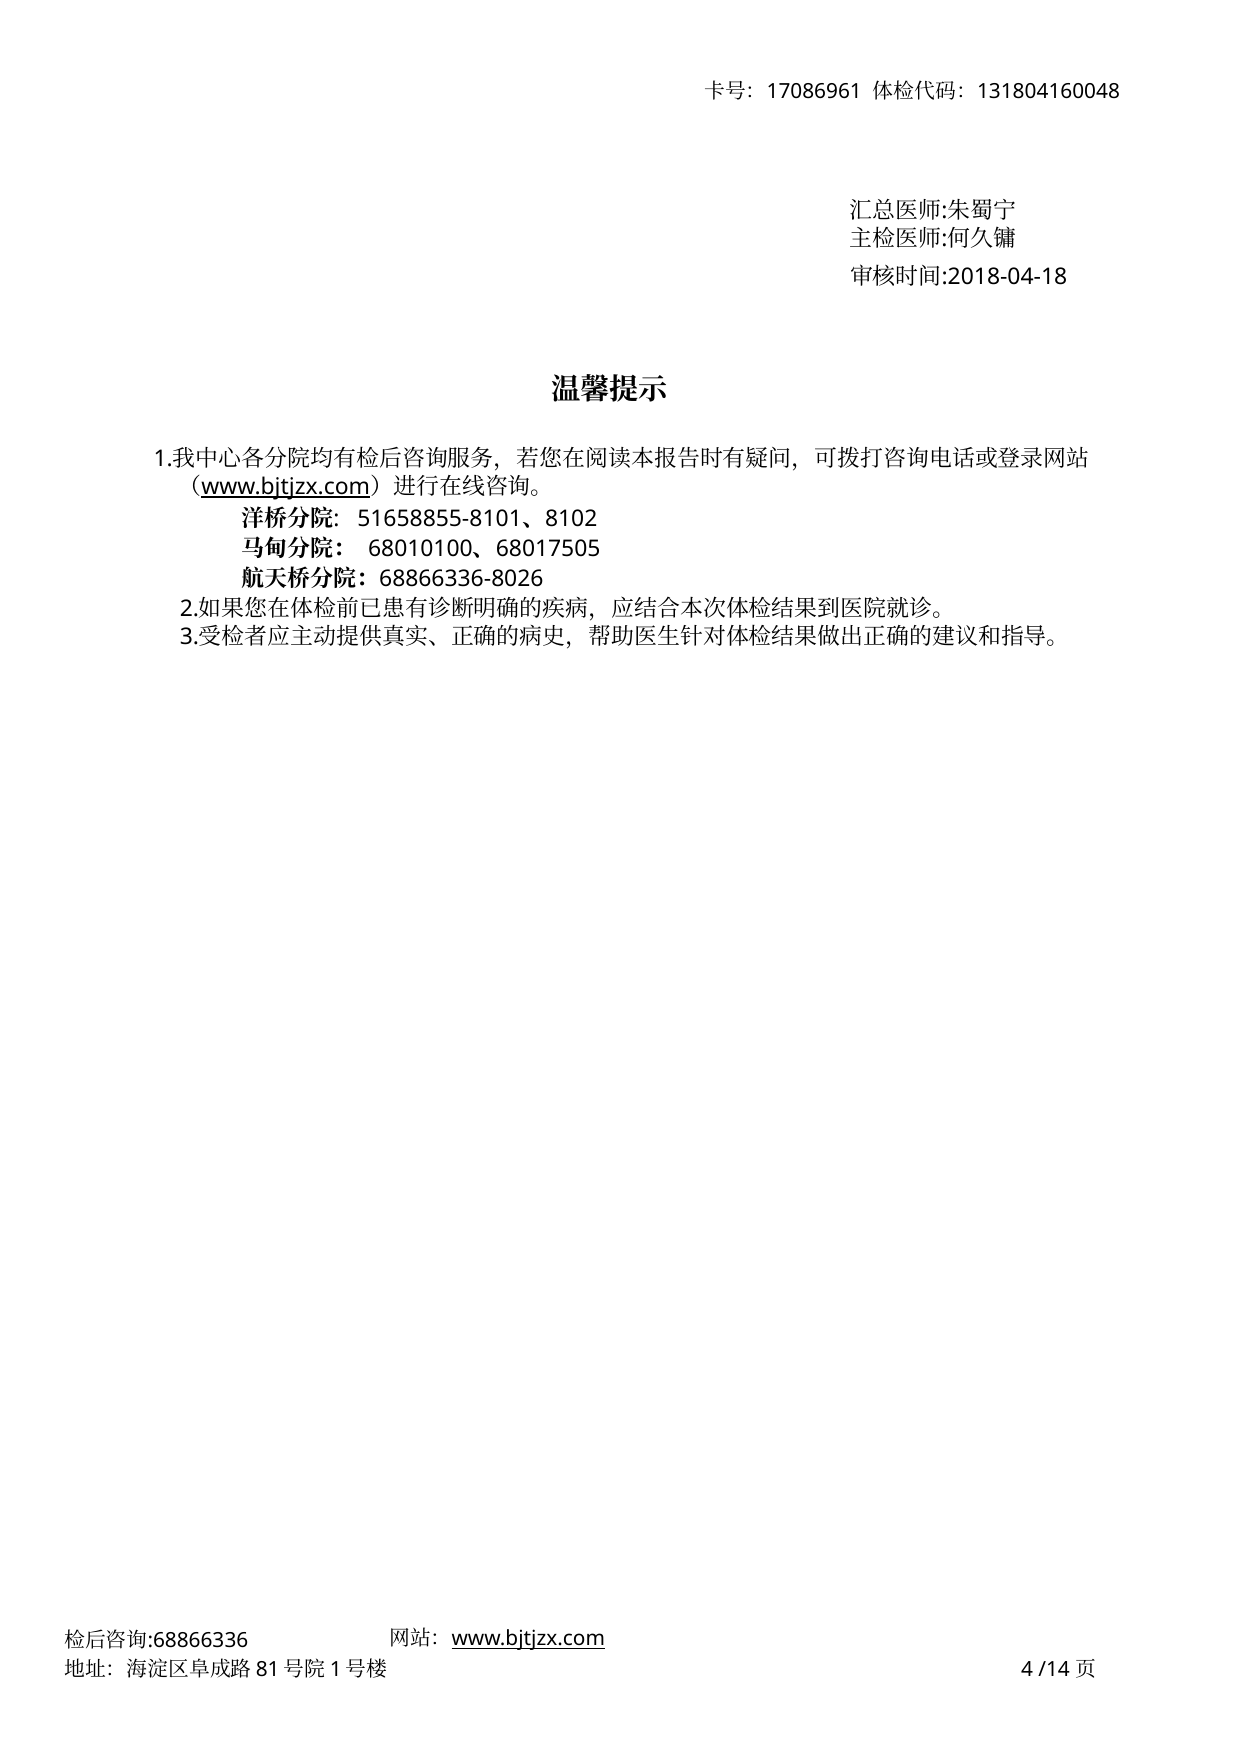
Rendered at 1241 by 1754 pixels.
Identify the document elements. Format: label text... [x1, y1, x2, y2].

text 汇总医师:朱蜀宁 [849, 200, 1057, 223]
text 检后咨询:68866336 [64, 1631, 414, 1652]
text 2.如果您在体检前已患有诊断明确的疾病，应结合本次体检结果到医院就诊。 [179, 598, 1213, 621]
text 4 /14 页 [1021, 1660, 1133, 1681]
text 地址：海淀区阜成路81号院1号楼 [64, 1652, 414, 1682]
text 1.我中心各分院均有检后咨询服务，若您在阅读本报告时有疑问，可拨打咨询电话或登录网站 [153, 448, 1240, 471]
text 3.受检者应主动提供真实、正确的病史，帮助医生针对体检结果做出正确的建议和指导。 [179, 621, 1213, 651]
text （www.bjtjzx.com）进行在线咨询。 [178, 471, 1240, 501]
text 洋桥分院: 51658855-8101、8102 [241, 508, 658, 531]
text 温馨提示 [551, 376, 713, 405]
text 审核时间:2018-04-18 [850, 266, 1103, 289]
text 航天桥分院：68866336-8026 [241, 568, 577, 591]
text 马甸分院： 68010100、68017505 [241, 538, 644, 561]
text 主检医师:何久镛 [849, 223, 1057, 253]
text 网站：www.bjtjzx.com [389, 1629, 630, 1650]
text 卡号：17086961 体检代码：131804160048 [704, 82, 1175, 103]
